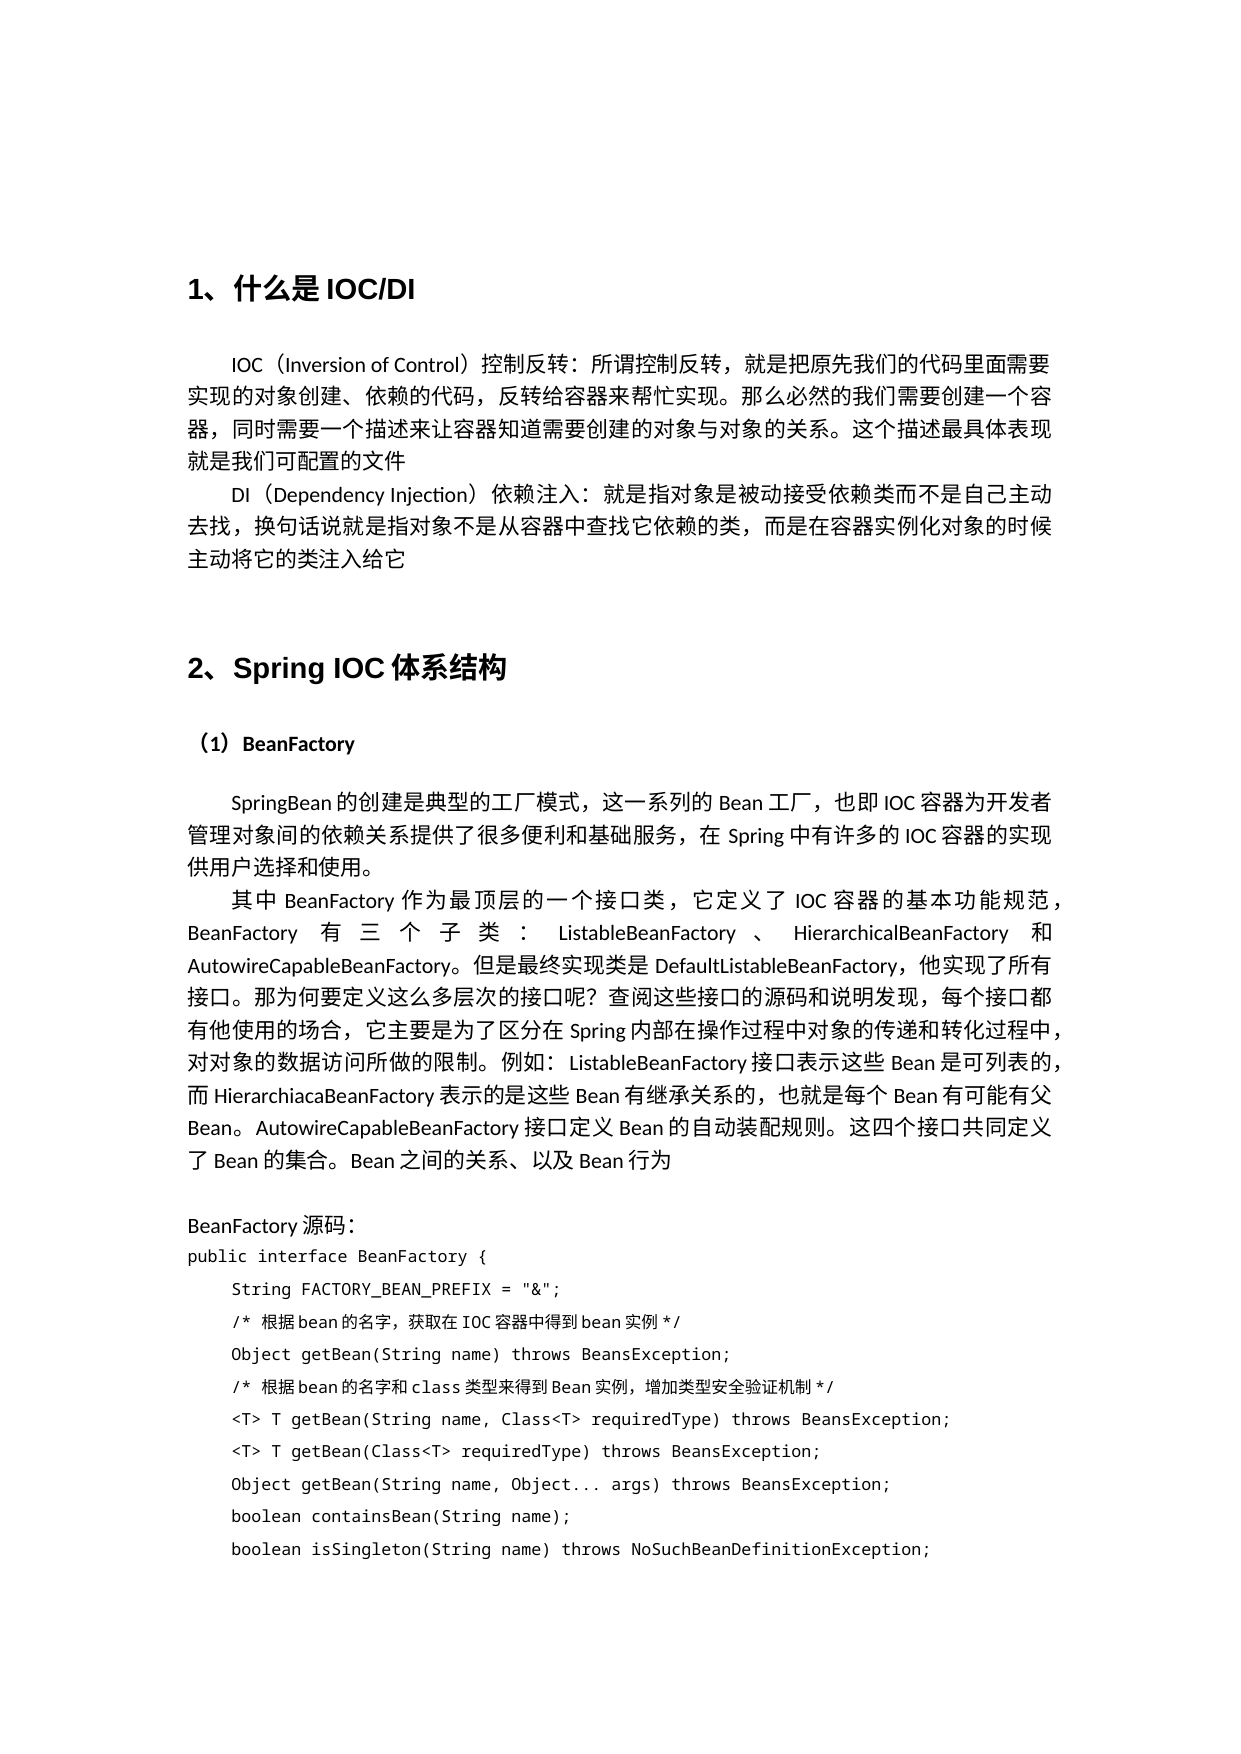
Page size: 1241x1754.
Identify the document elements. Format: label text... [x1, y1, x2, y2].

text public interface BeanFactory { [187, 1240, 1053, 1272]
text Object getBean(String name, Object... args) throws BeansException; [187, 1467, 1053, 1500]
text /* 根据bean的名字，获取在IOC容器中得到bean实例 */ [187, 1305, 1053, 1337]
text SpringBean的创建是典型的工厂模式，这一系列的Bean工厂，也即IOC容器为开发者管理对象间的依赖关系提供了很多便利和基础服务，在Spring中有许多的IOC容器的实现供用户选择和使用。 [187, 785, 1053, 882]
text String FACTORY_BEAN_PREFIX = "&"; [187, 1272, 1053, 1305]
subtitle （1）BeanFactory [187, 725, 1053, 758]
text BeanFactory源码： [187, 1207, 1053, 1240]
subtitle 1、什么是IOC/DI [187, 254, 1053, 319]
text boolean containsBean(String name); [187, 1500, 1053, 1532]
text boolean isSingleton(String name) throws NoSuchBeanDefinitionException; [187, 1532, 1053, 1565]
text IOC（Inversion of Control）控制反转：所谓控制反转，就是把原先我们的代码里面需要实现的对象创建、依赖的代码，反转给容器来帮忙实现。那么必然的我们需要创建一个容器，同时需要一个描述来让容器知道需要创建的对象与对象的关系。这个描述最具体表现就是我们可配置的文件 [187, 346, 1053, 476]
text /* 根据bean的名字和class类型来得到Bean实例，增加类型安全验证机制 */ [187, 1370, 1053, 1402]
text 其中BeanFactory作为最顶层的一个接口类，它定义了IOC容器的基本功能规范，BeanFactory有三个子类：ListableBeanFactory、HierarchicalBeanFactory和AutowireCapableBeanFactory。但是最终实现类是DefaultListableBeanFactory，他实现了所有接口。那为何要定义这么多层次的接口呢？查阅这些接口的源码和说明发现，每个接口都有他使用的场合，它主要是为了区分在Spring内部在操作过程中对象的传递和转化过程中，对对象的数据访问所做的限制。例如：ListableBeanFactory接口表示这些Bean是可列表的，而HierarchiacaBeanFactory表示的是这些Bean有继承关系的，也就是每个Bean有可能有父Bean。AutowireCapableBeanFactory接口定义Bean的自动装配规则。这四个接口共同定义了Bean的集合。Bean之间的关系、以及Bean行为 [187, 882, 1053, 1175]
subtitle 2、Spring IOC体系结构 [187, 633, 1053, 698]
text Object getBean(String name) throws BeansException; [187, 1337, 1053, 1370]
text <T> T getBean(String name, Class<T> requiredType) throws BeansException; [187, 1402, 1053, 1435]
text DI（Dependency Injection）依赖注入：就是指对象是被动接受依赖类而不是自己主动去找，换句话说就是指对象不是从容器中查找它依赖的类，而是在容器实例化对象的时候主动将它的类注入给它 [187, 476, 1053, 574]
text <T> T getBean(Class<T> requiredType) throws BeansException; [187, 1435, 1053, 1467]
